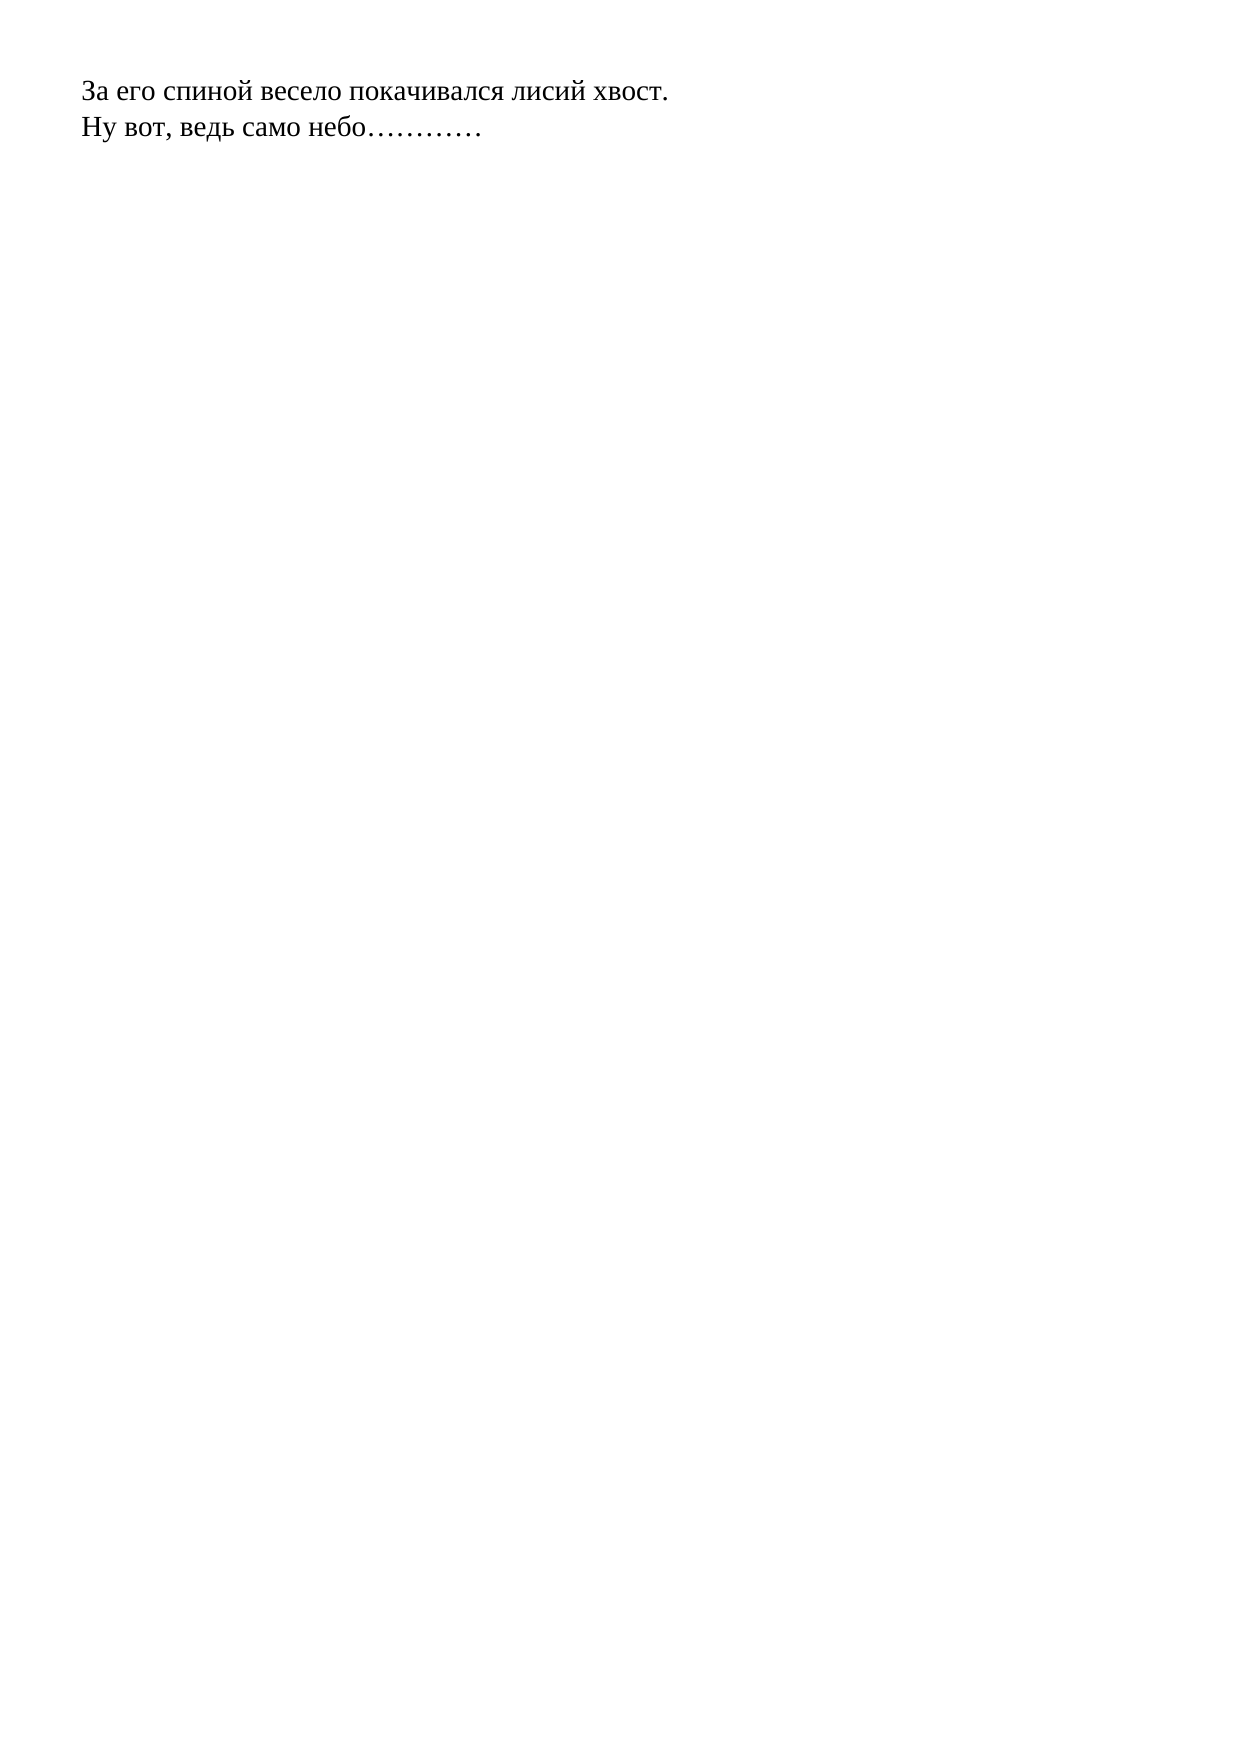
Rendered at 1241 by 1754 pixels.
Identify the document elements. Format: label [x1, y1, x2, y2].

text [81, 37, 1215, 215]
